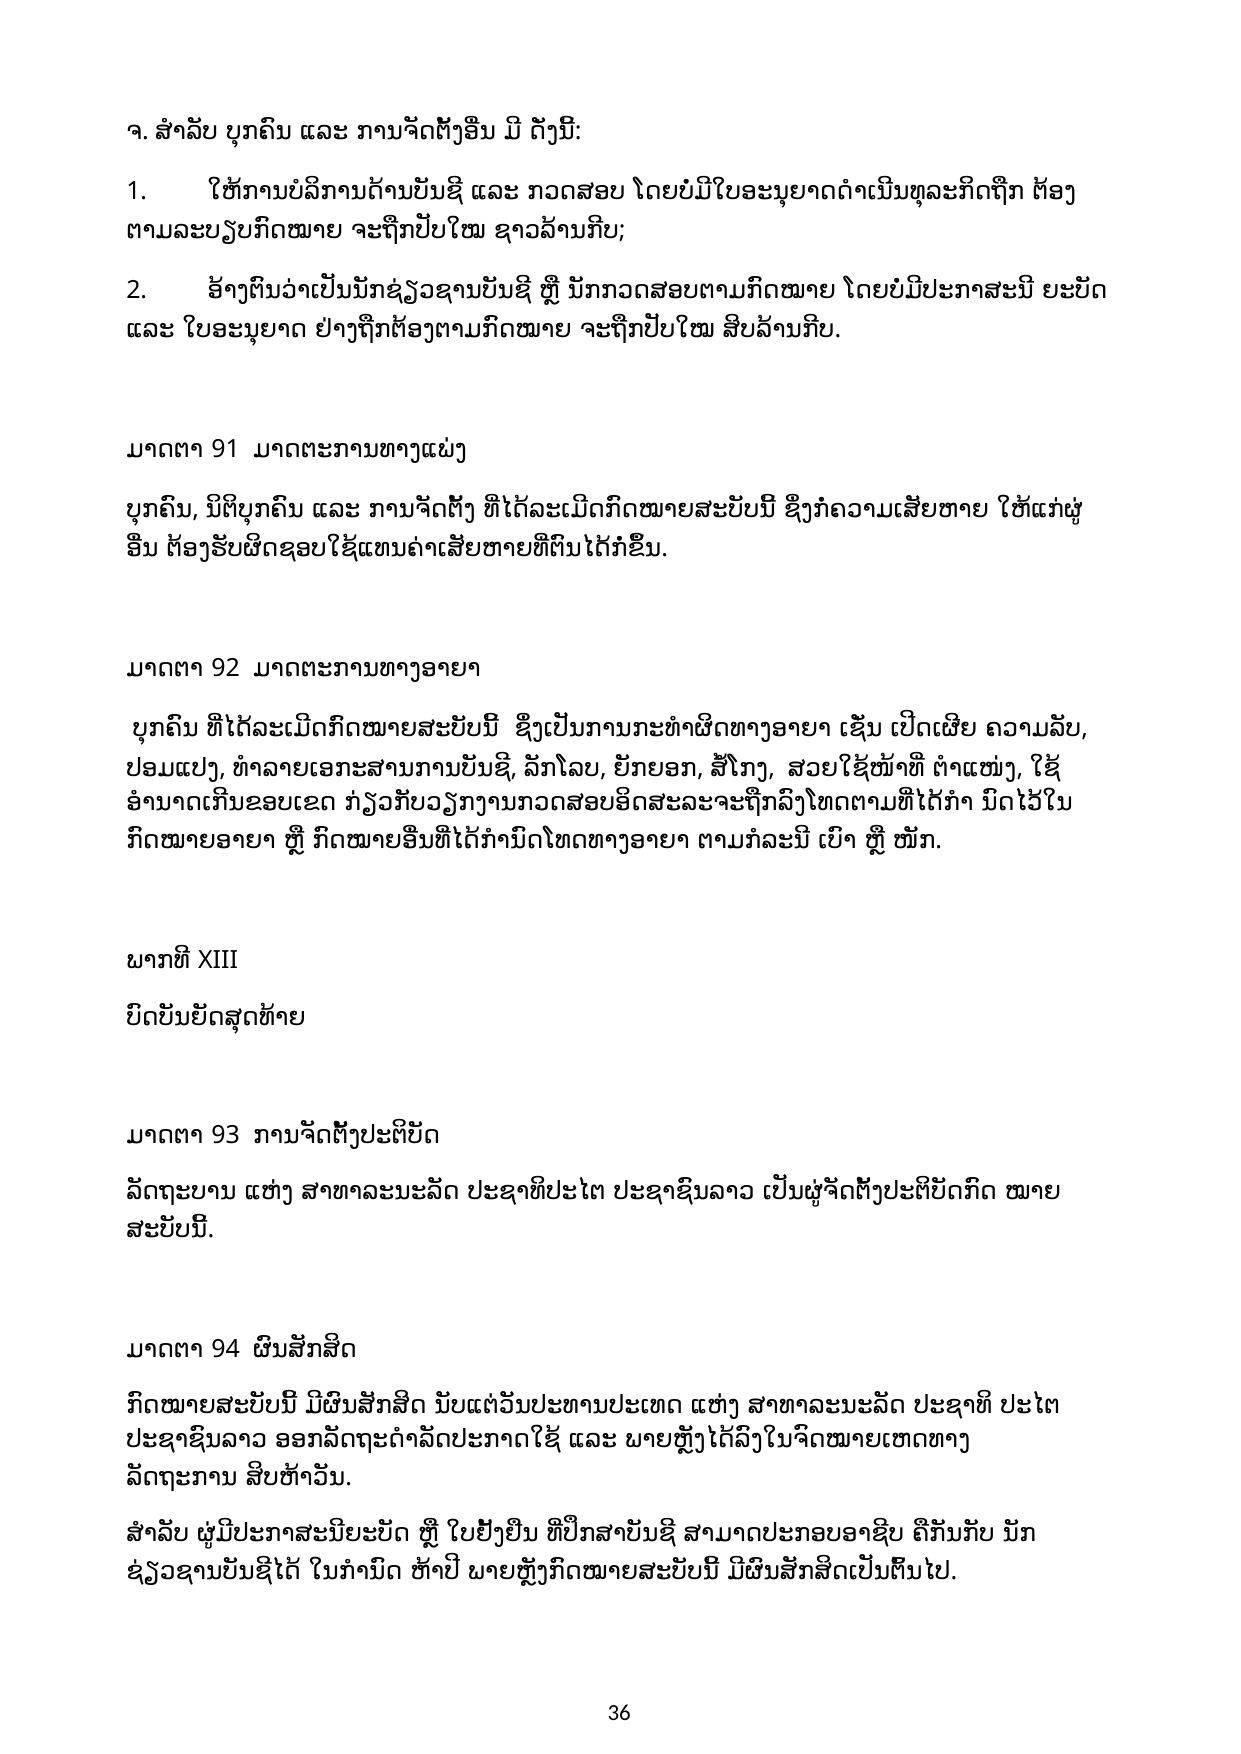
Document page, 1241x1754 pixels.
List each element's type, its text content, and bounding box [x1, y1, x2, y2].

text ກົດໝາຍສະບັບນີ້ ມີຜົນສັກສິດ ນັບແຕ່ວັນປະທານປະເທດ ແຫ່ງ ສາທາລະນະລັດ ປະຊາທິ ປະໄຕ ປະຊາຊົນລາວ ອອກລັດຖະດຳລັດປະກາດໃຊ້ ແລະ ພາຍຫຼັງໄດ້ລົງໃນຈົດໝາຍເຫດທາງ ລັດຖະການ ສິບຫ້າວັນ. [126, 1391, 1111, 1492]
text 2. ອ້າງຕົນວ່າເປັນນັກຊ່ຽວຊານບັນຊີ ຫຼື ນັກກວດສອບຕາມກົດໝາຍ ໂດຍບໍ່ມີປະກາສະນີ ຍະບັດ ແລະ ໃບອະນຸຍາດ ຢ່າງຖືກຕ້ອງຕາມກົດໝາຍ ຈະຖືກປັບໃໝ ສິບລ້ານກີບ. [126, 272, 1111, 345]
text ຈ. ສຳລັບ ບຸກຄົນ ແລະ ການຈັດຕັ້ງອື່ນ ມີ ດັ່ງນີ້: [126, 112, 1111, 147]
text ບຸກຄົນ, ນິຕິບຸກຄົນ ແລະ ການຈັດຕັ້ງ ທີ່ໄດ້ລະເມີດກົດໝາຍສະບັບນີ້ ຊຶ່ງກໍ່ຄວາມເສັຍຫາຍ ໃຫ້ແກ່ຜູ່ອື່ນ ຕ້ອງຮັບຜິດຊອບໃຊ້ແທນຄ່າເສັຍຫາຍທີ່ຕົນໄດ້ກໍ່ຂຶ້ນ. [126, 491, 1111, 564]
text ບົດບັນຍັດສຸດທ້າຍ [126, 1002, 1111, 1031]
text ມາດຕາ 94 ຜົນສັກສິດ [126, 1331, 1111, 1364]
text ມາດຕາ 93 ການຈັດຕັ້ັງປະຕິບັດ [126, 1116, 1111, 1150]
text ສຳລັບ ຜູ່ມີປະກາສະນີຍະບັດ ຫຼື ໃບຢັ້ງຢືນ ທີ່ປຶກສາບັນຊີ ສາມາດປະກອບອາຊີບ ຄືກັນກັບ ນັກຊ່ຽວຊານບັນຊີໄດ້ ໃນກຳນົດ ຫ້າປີ ພາຍຫຼັງກົດໝາຍສະບັບນີ້ ມີຜົນສັກສິດເປັນຕົ້ນໄປ. [126, 1518, 1111, 1587]
text ມາດຕາ 92 ມາດຕະການທາງອາຍາ [126, 650, 1111, 684]
text ພາກທີ XIII [126, 942, 1111, 976]
text ມາດຕາ 91 ມາດຕະການທາງແພ່ງ [126, 431, 1111, 465]
text ລັດຖະບານ ແຫ່ງ ສາທາລະນະລັດ ປະຊາທິປະໄຕ ປະຊາຊົນລາວ ເປັນຜູ່ຈັດຕັ້ງປະຕິບັດກົດ ໝາຍສະບັບນີ້. [126, 1176, 1111, 1244]
text 1. ໃຫ້ການບໍລິການດ້ານບັນຊີ ແລະ ກວດສອບ ໂດຍບໍ່ມີໃບອະນຸຍາດດຳເນີນທຸລະກິດຖືກ ຕ້ອງຕາມລະບຽບກົດໝາຍ ຈະຖືກປັບໃໝ ຊາວລ້ານກີບ; [126, 172, 1111, 246]
text ບຸກຄົນ ທີ່ໄດ້ລະເມີດກົດໝາຍສະບັບນີ້ ຊຶ່ງເປັນການກະທຳຜິດທາງອາຍາ ເຊັ່ນ ເປີດເຜີຍ ຄວາມລັບ, ປອມແປງ, ທຳລາຍເອກະສານການບັນຊີ, ລັກໂລບ, ຍັກຍອກ, ສໍ້ໂກງ, ສວຍໃຊ້ໜ້າທີ່ ຕຳແໜ່ງ, ໃຊ້ອຳນາດເກີນຂອບເຂດ ກ່ຽວກັບວຽກງານກວດສອບອິດສະລະຈະຖືກລົງໂທດຕາມທີ່ໄດ້ກຳ ນົດໄວ້ໃນກົດໝາຍອາຍາ ຫຼື ກົດໝາຍອື່ນທີ່ໄດ້ກຳນົດໂທດທາງອາຍາ ຕາມກໍລະນີ ເບົາ ຫຼື ໜັກ. [126, 710, 1111, 856]
